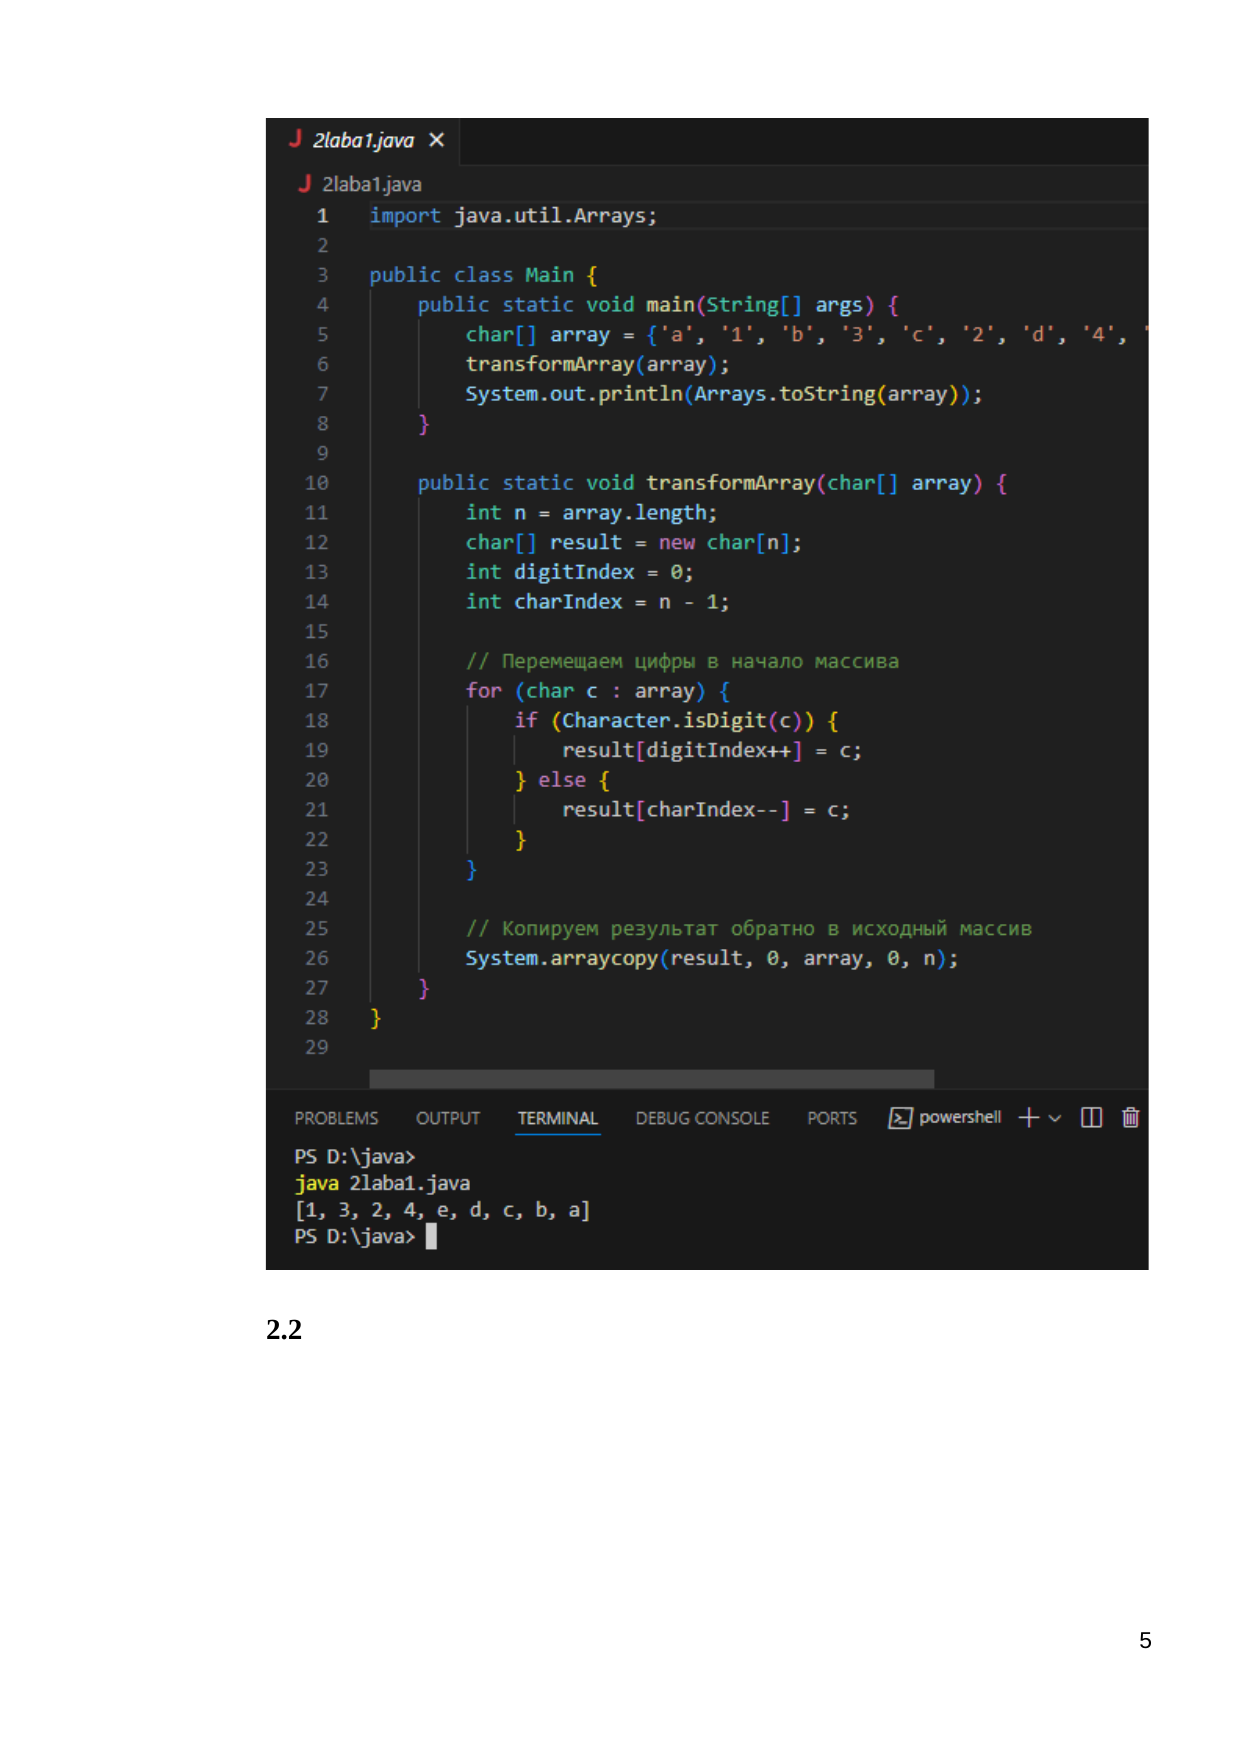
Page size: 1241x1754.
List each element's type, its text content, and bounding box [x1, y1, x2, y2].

picture [265, 118, 1149, 1270]
text 2.2 [177, 1312, 1152, 1346]
